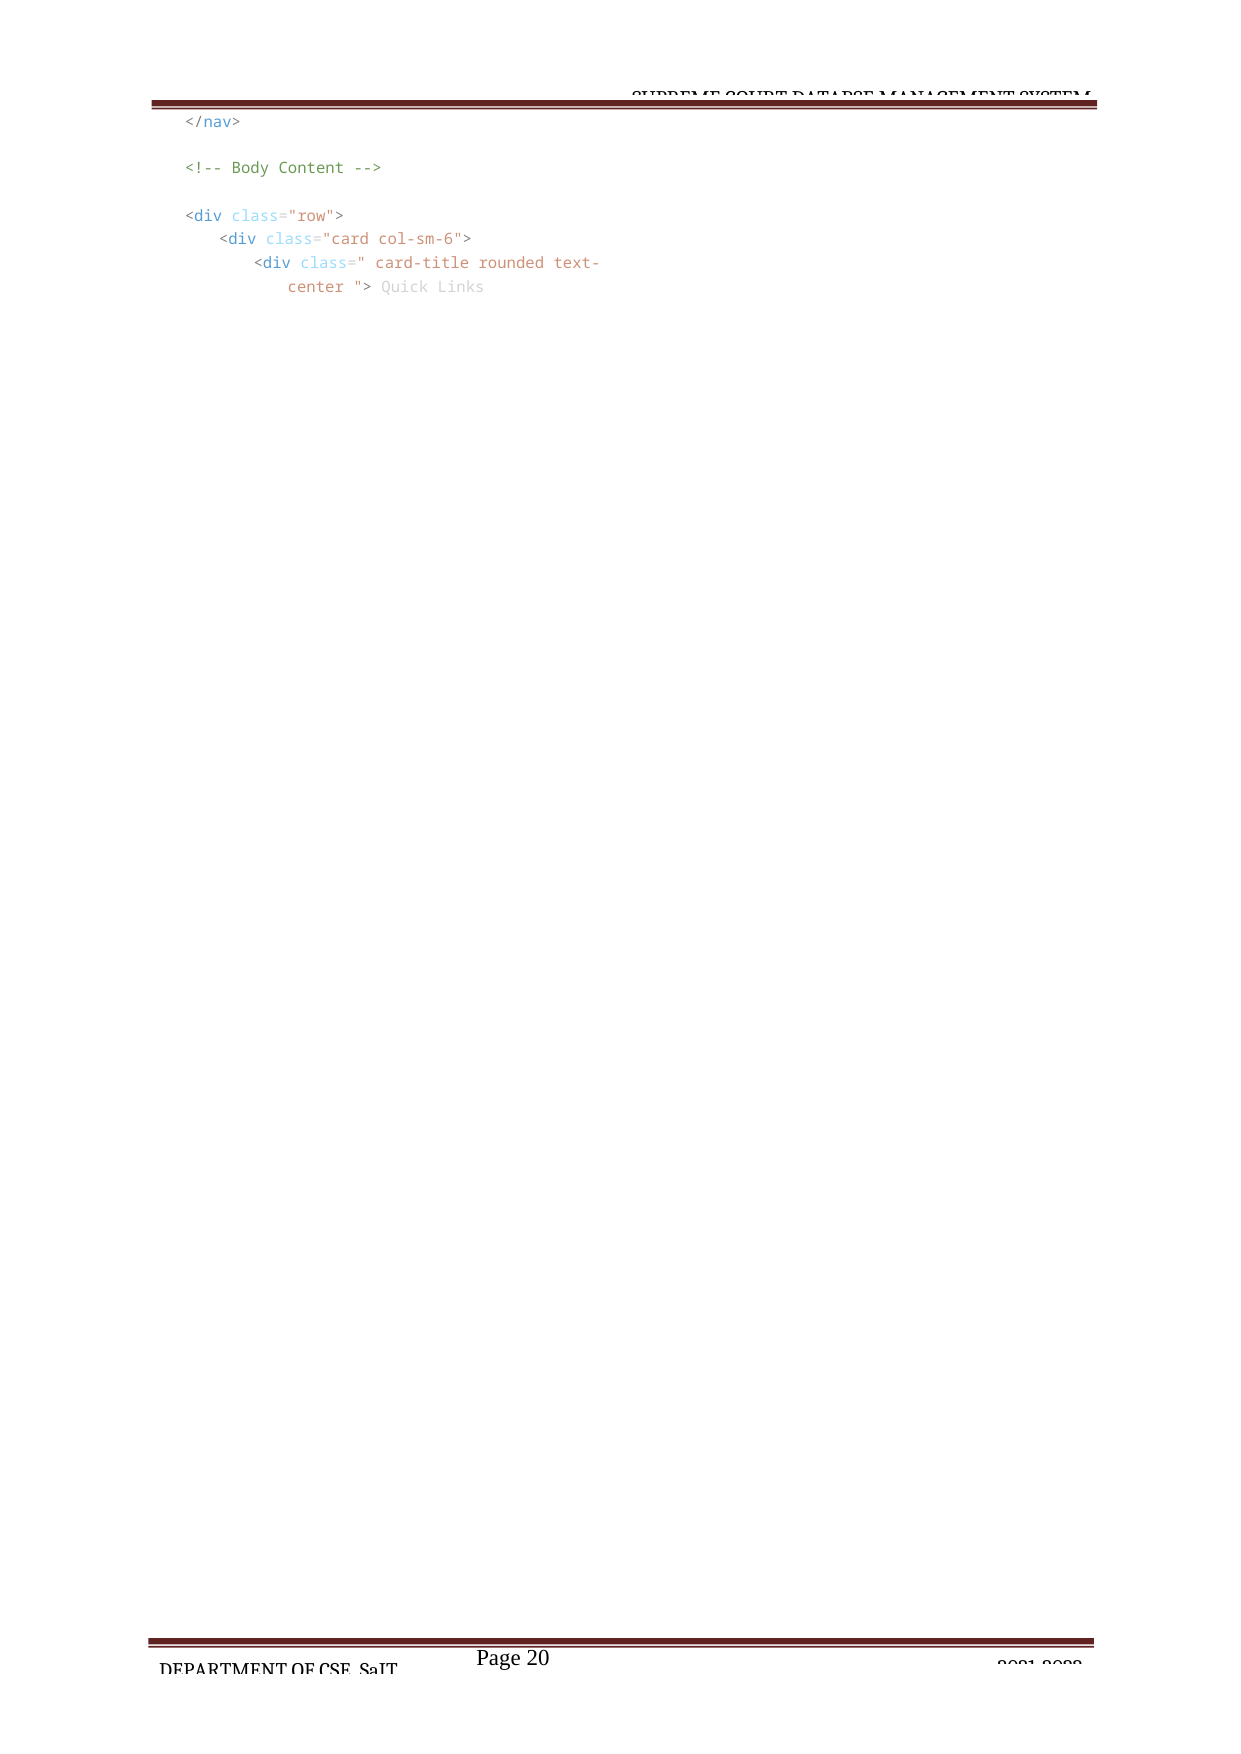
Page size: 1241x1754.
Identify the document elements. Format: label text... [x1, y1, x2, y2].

text <div class="row"> [184, 204, 1234, 226]
text </nav> [184, 110, 1234, 132]
text <!-- Body Content --> [184, 157, 1234, 178]
text <div class=" card-title rounded text-center "> Quick Links [253, 252, 651, 297]
text <div class="card col-sm-6"> [219, 228, 1234, 249]
